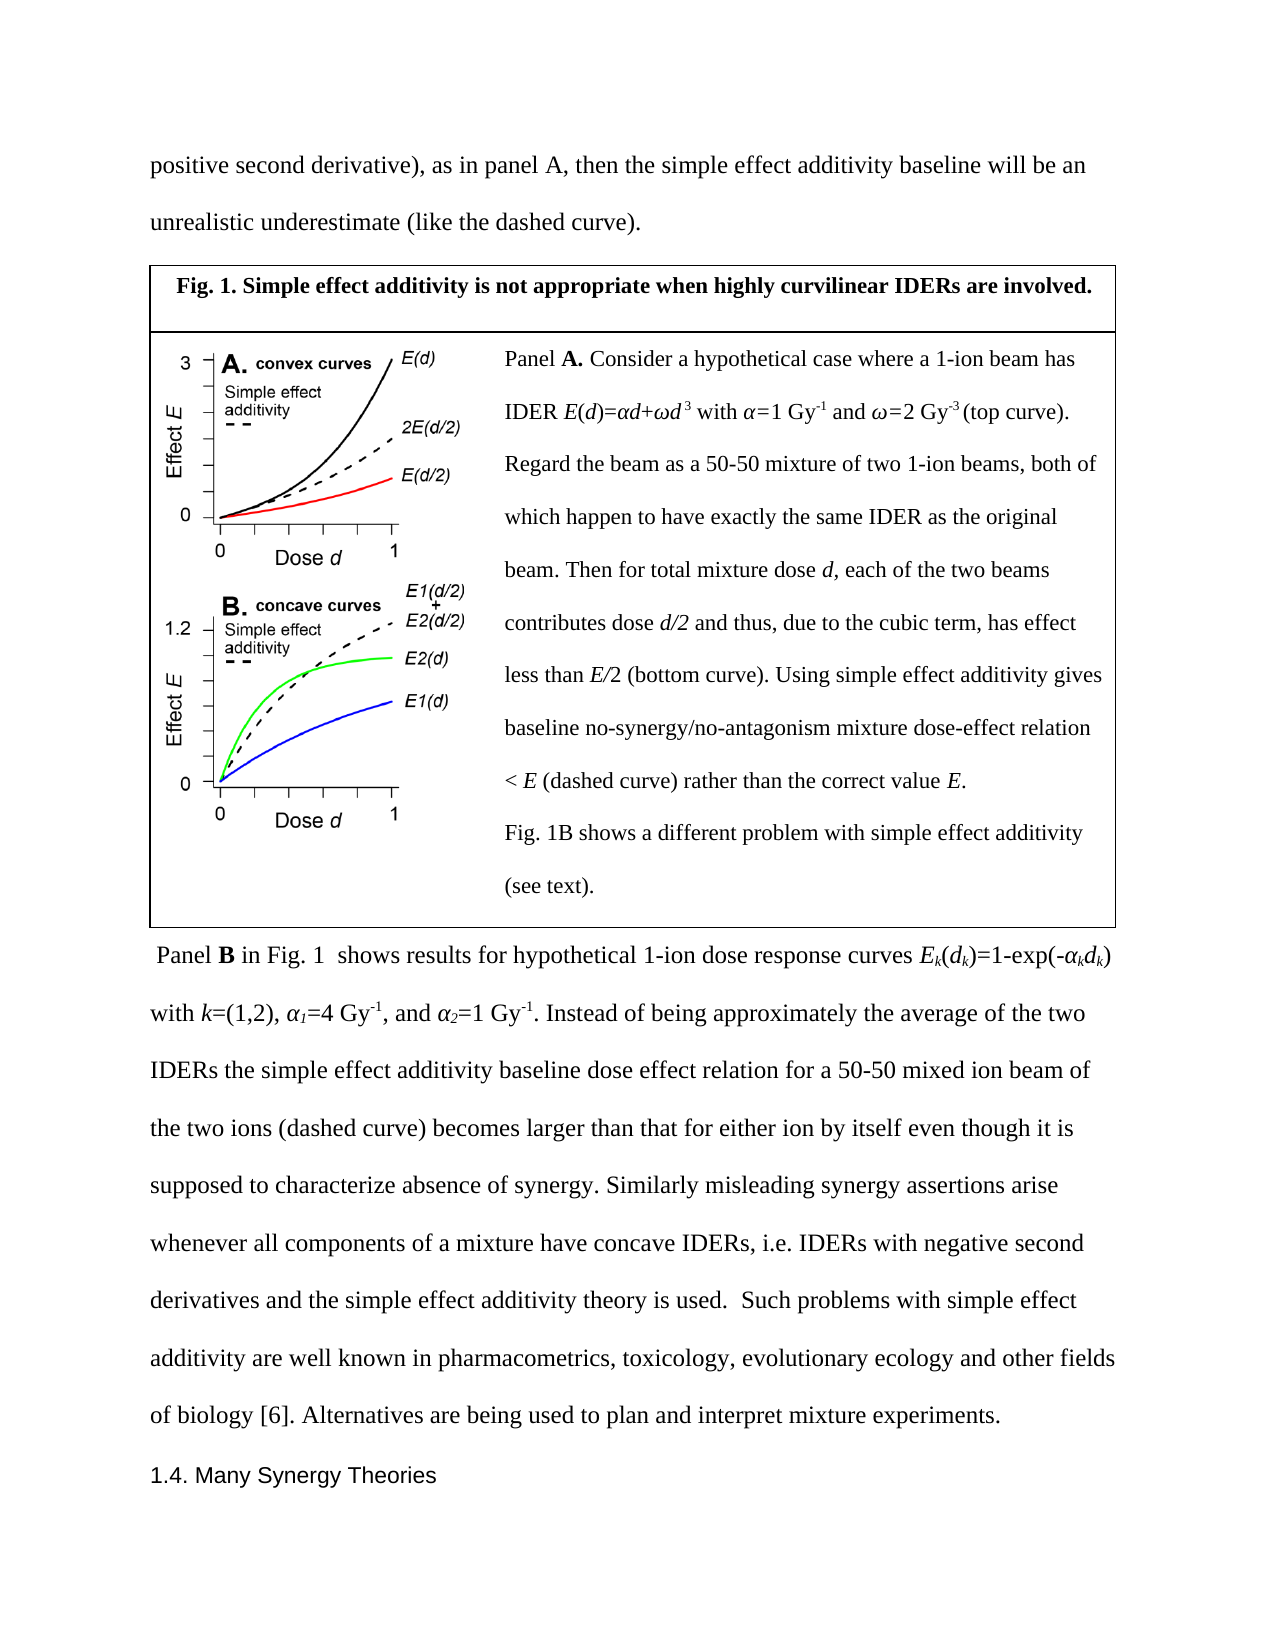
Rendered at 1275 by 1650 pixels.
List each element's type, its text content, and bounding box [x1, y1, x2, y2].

table_cell Panel A. Consider a hypothetical case where a 1-ion beam has IDER E(d)=αd+ωd 3 with α=1 Gy-1 and ω=2 Gy-3 (top curve). Regard the beam as a 50-50 mixture of two 1-ion beams, both of which happen to have exactly the same IDER as the original beam. Then for total mixture dose d, each of the two beams contributes dose d/2 and thus, due to the cubic term, has effect less than E/2 (bottom curve). Using simple effect additivity gives baseline no-synergy/no-antagonism mixture dose-effect relation < E (dashed curve) rather than the correct value E. Fig. 1B shows a different problem with simple effect additivity (see text). [478, 333, 1115, 927]
table_cell [151, 333, 478, 927]
subtitle 1.4. Many Synergy Theories [150, 1462, 1125, 1489]
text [150, 150, 1125, 236]
text Panel B in Fig. 1 shows results for hypothetical 1-ion dose response curves Ek(dk)=1-exp(-αkdk) with k=(1,2), α1=4 Gy-1, and α2=1 Gy-1. Instead of being approximately the average of the two IDERs the simple effect additivity baseline dose effect relation for a 50-50 mixed ion beam of the two ions (dashed curve) becomes larger than that for either ion by itself even though it is supposed to characterize absence of synergy. Similarly misleading synergy assertions arise whenever all components of a mixture have concave IDERs, i.e. IDERs with negative second derivatives and the simple effect additivity theory is used. Such problems with simple effect additivity are well known in pharmacometrics, toxicology, evolutionary ecology and other fields of biology [6]. Alternatives are being used to plan and interpret mixture experiments. [150, 941, 1125, 1429]
picture [163, 346, 464, 834]
table_header Fig. 1. Simple effect additivity is not appropriate when highly curvilinear IDERs are involved. [151, 266, 1115, 331]
